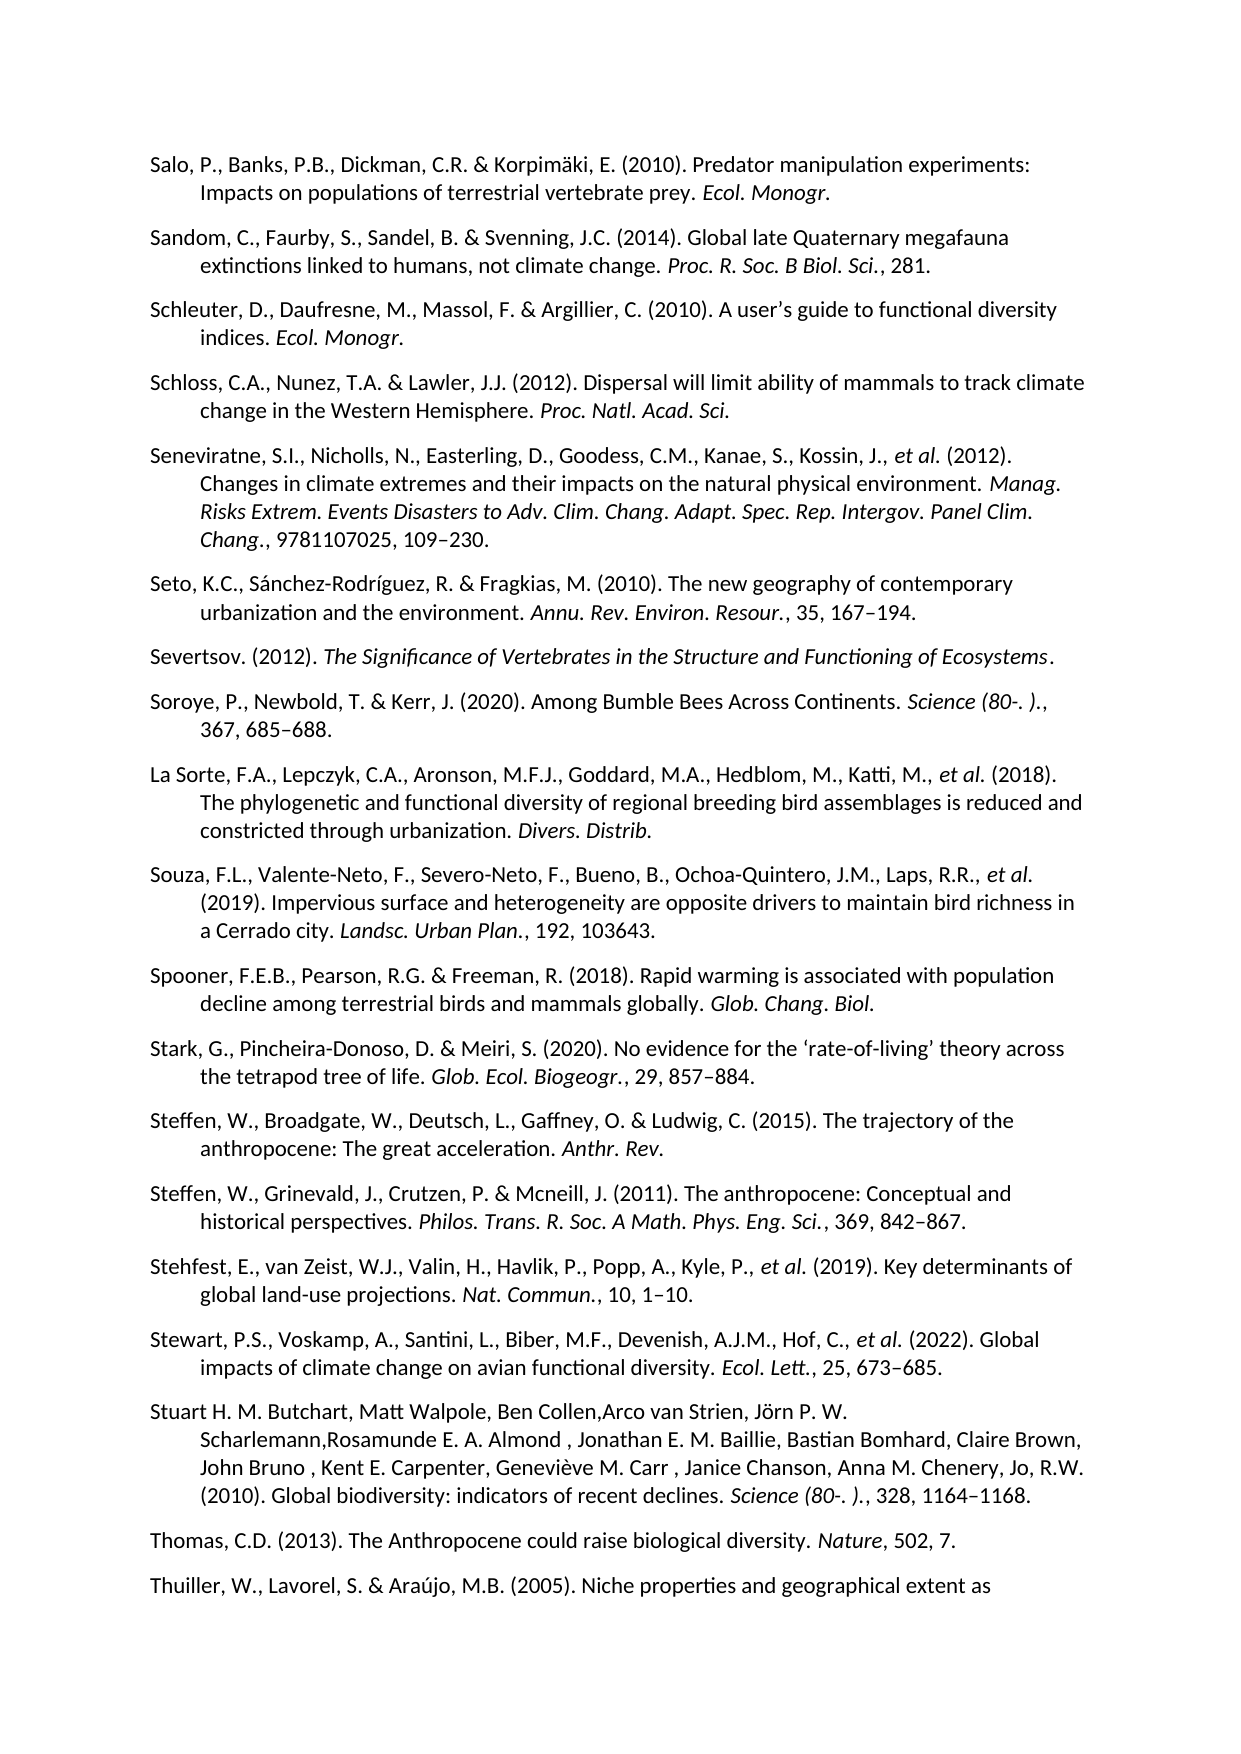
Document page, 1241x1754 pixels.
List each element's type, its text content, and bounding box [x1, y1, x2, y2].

text La Sorte, F.A., Lepczyk, C.A., Aronson, M.F.J., Goddard, M.A., Hedblom, M., Katti, M., et al. (2018). The phylogenetic and functional diversity of regional breeding bird assemblages is reduced and constricted through urbanization. Divers. Distrib. [150, 760, 1090, 844]
text Schleuter, D., Daufresne, M., Massol, F. & Argillier, C. (2010). A user’s guide to functional diversity indices. Ecol. Monogr. [150, 295, 1090, 351]
text Steffen, W., Broadgate, W., Deutsch, L., Gaffney, O. & Ludwig, C. (2015). The trajectory of the anthropocene: The great acceleration. Anthr. Rev. [150, 1107, 1090, 1163]
text Stehfest, E., van Zeist, W.J., Valin, H., Havlik, P., Popp, A., Kyle, P., et al. (2019). Key determinants of global land-use projections. Nat. Commun., 10, 1–10. [150, 1252, 1090, 1308]
text Stark, G., Pincheira-Donoso, D. & Meiri, S. (2020). No evidence for the ‘rate-of-living’ theory across the tetrapod tree of life. Glob. Ecol. Biogeogr., 29, 857–884. [150, 1034, 1090, 1090]
text Stewart, P.S., Voskamp, A., Santini, L., Biber, M.F., Devenish, A.J.M., Hof, C., et al. (2022). Global impacts of climate change on avian functional diversity. Ecol. Lett., 25, 673–685. [150, 1325, 1090, 1381]
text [150, 1571, 1090, 1599]
text Soroye, P., Newbold, T. & Kerr, J. (2020). Among Bumble Bees Across Continents. Science (80-. )., 367, 685–688. [150, 687, 1090, 743]
text Sandom, C., Faurby, S., Sandel, B. & Svenning, J.C. (2014). Global late Quaternary megafauna extinctions linked to humans, not climate change. Proc. R. Soc. B Biol. Sci., 281. [150, 223, 1090, 279]
text Seneviratne, S.I., Nicholls, N., Easterling, D., Goodess, C.M., Kanae, S., Kossin, J., et al. (2012). Changes in climate extremes and their impacts on the natural physical environment. Manag. Risks Extrem. Events Disasters to Adv. Clim. Chang. Adapt. Spec. Rep. Intergov. Panel Clim. Chang., 9781107025, 109–230. [150, 441, 1090, 553]
text Schloss, C.A., Nunez, T.A. & Lawler, J.J. (2012). Dispersal will limit ability of mammals to track climate change in the Western Hemisphere. Proc. Natl. Acad. Sci. [150, 368, 1090, 424]
text Seto, K.C., Sánchez-Rodríguez, R. & Fragkias, M. (2010). The new geography of contemporary urbanization and the environment. Annu. Rev. Environ. Resour., 35, 167–194. [150, 569, 1090, 626]
text Thomas, C.D. (2013). The Anthropocene could raise biological diversity. Nature, 502, 7. [150, 1526, 1090, 1554]
text Steffen, W., Grinevald, J., Crutzen, P. & Mcneill, J. (2011). The anthropocene: Conceptual and historical perspectives. Philos. Trans. R. Soc. A Math. Phys. Eng. Sci., 369, 842–867. [150, 1179, 1090, 1235]
text Salo, P., Banks, P.B., Dickman, C.R. & Korpimäki, E. (2010). Predator manipulation experiments: Impacts on populations of terrestrial vertebrate prey. Ecol. Monogr. [150, 150, 1090, 206]
text Stuart H. M. Butchart, Matt Walpole, Ben Collen,Arco van Strien, Jörn P. W. Scharlemann,Rosamunde E. A. Almond , Jonathan E. M. Baillie, Bastian Bomhard, Claire Brown, John Bruno , Kent E. Carpenter, Geneviève M. Carr , Janice Chanson, Anna M. Chenery, Jo, R.W. (2010). Global biodiversity: indicators of recent declines. Science (80-. )., 328, 1164–1168. [150, 1397, 1090, 1509]
text Souza, F.L., Valente-Neto, F., Severo-Neto, F., Bueno, B., Ochoa-Quintero, J.M., Laps, R.R., et al. (2019). Impervious surface and heterogeneity are opposite drivers to maintain bird richness in a Cerrado city. Landsc. Urban Plan., 192, 103643. [150, 860, 1090, 944]
text Severtsov. (2012). The Significance of Vertebrates in the Structure and Functioning of Ecosystems. [150, 642, 1090, 670]
text Spooner, F.E.B., Pearson, R.G. & Freeman, R. (2018). Rapid warming is associated with population decline among terrestrial birds and mammals globally. Glob. Chang. Biol. [150, 961, 1090, 1017]
